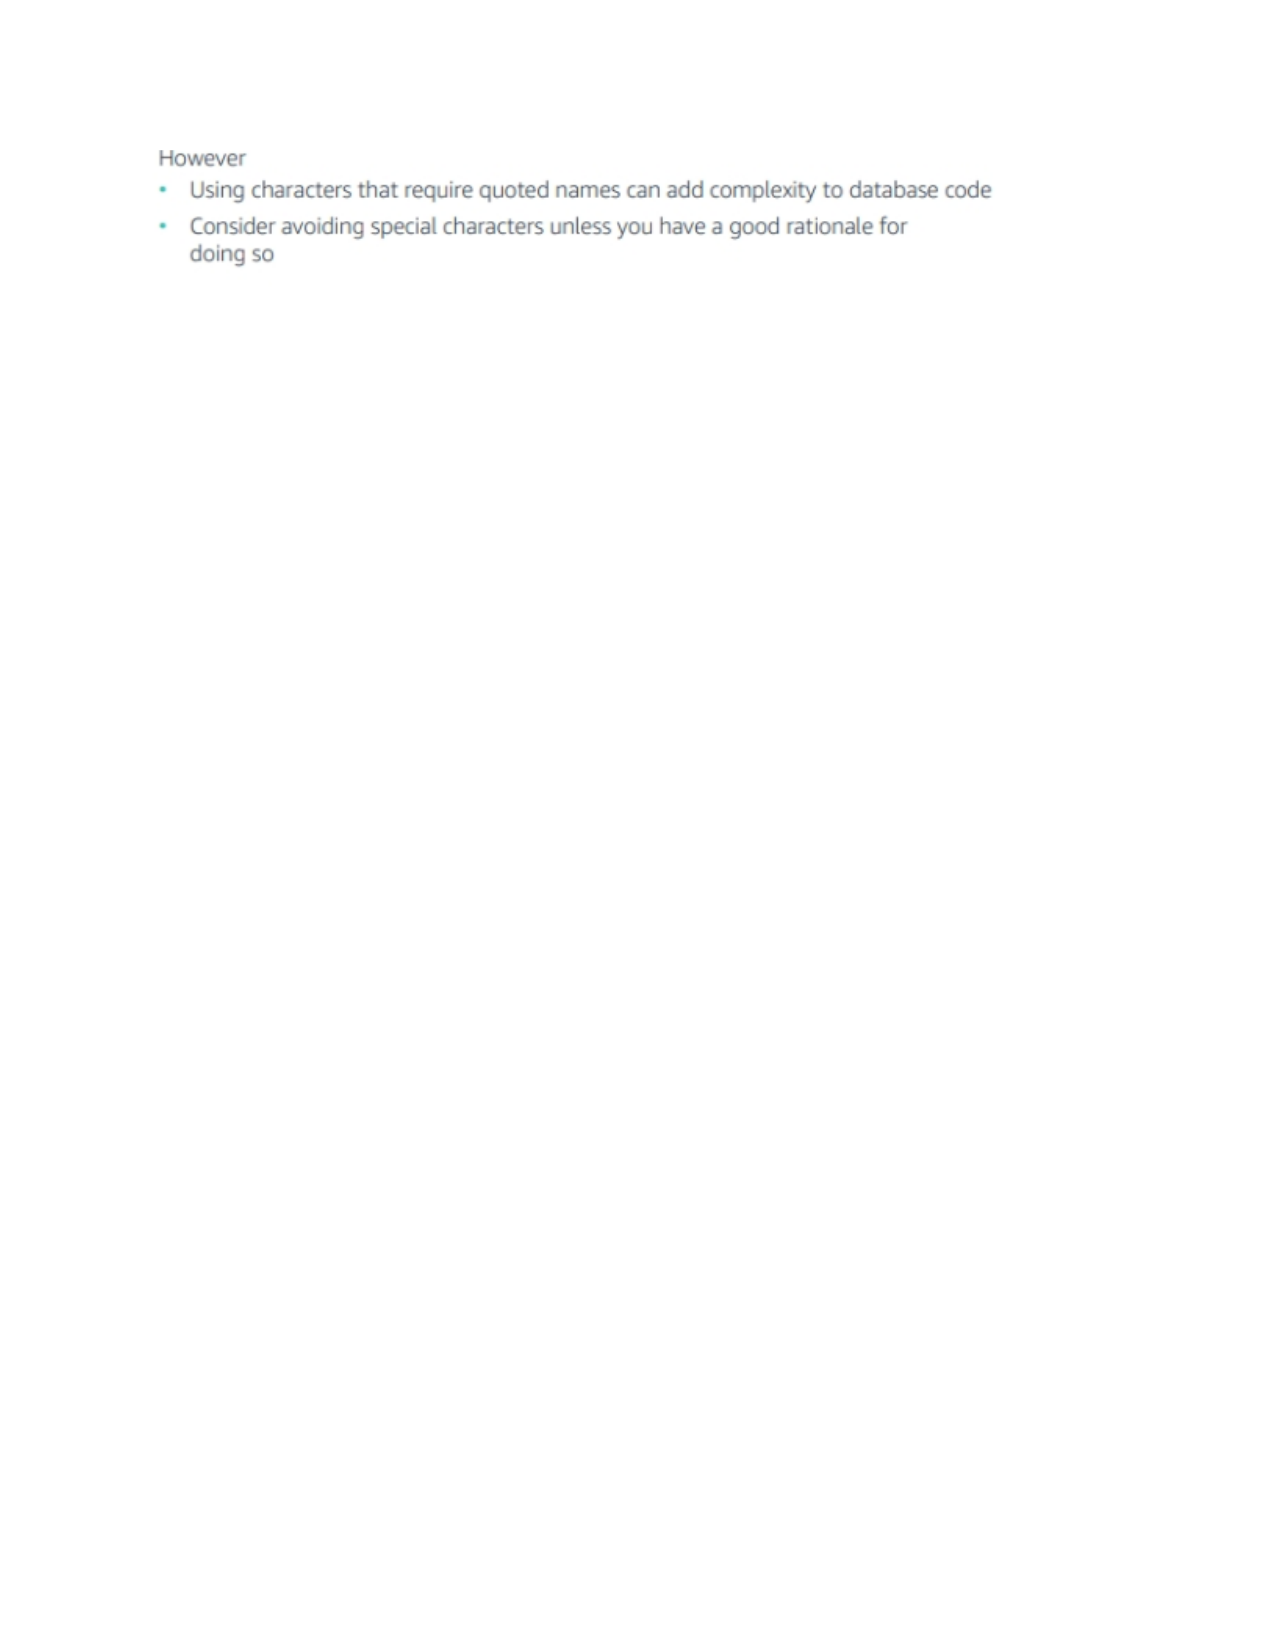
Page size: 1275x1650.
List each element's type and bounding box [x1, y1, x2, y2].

picture [150, 150, 1018, 291]
